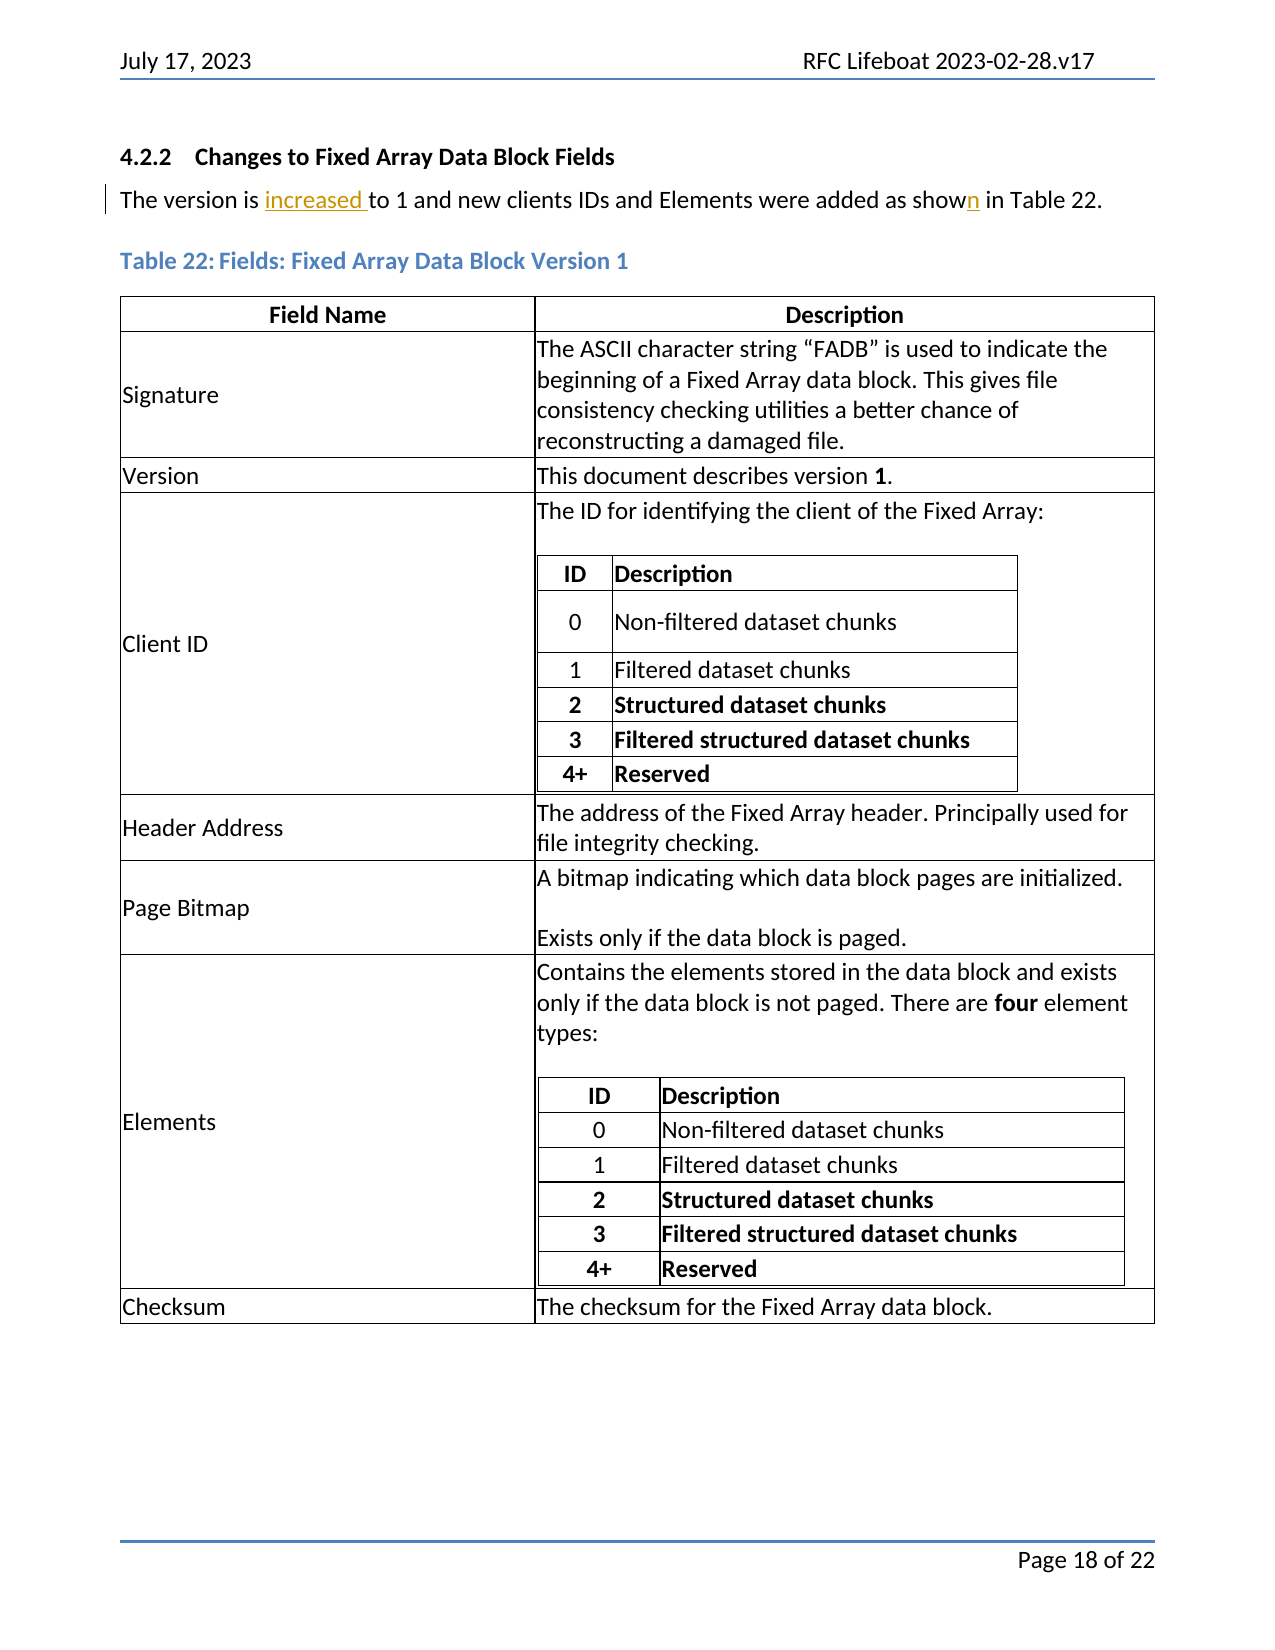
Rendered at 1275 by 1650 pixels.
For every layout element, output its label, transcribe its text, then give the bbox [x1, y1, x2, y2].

table_cell This document describes version 1. [536, 458, 1154, 492]
text The version is to 1 and new clients IDs and Elements were added as show in Table 22. [120, 184, 1155, 214]
table_cell Page Bitmap [121, 861, 534, 954]
table_cell The checksum for the Fixed Array data block. [536, 1289, 1154, 1323]
text Table 22: Fields: Fixed Array Data Block Version 1 [120, 245, 1155, 275]
table_cell Signature [121, 332, 534, 457]
table_cell Contains the elements stored in the data block and exists only if the data block is not paged. There are four element types: [536, 955, 1154, 1288]
table_header Description [536, 297, 1154, 331]
table_cell Client ID [121, 493, 534, 794]
table_cell A bitmap indicating which data block pages are initialized. Exists only if the data block is paged. [536, 861, 1154, 954]
table_cell Checksum [121, 1289, 534, 1323]
table_header Field Name [121, 297, 534, 331]
table_cell Version [121, 458, 534, 492]
table_cell The ID for identifying the client of the Fixed Array: [536, 493, 1154, 794]
table_cell Elements [121, 955, 534, 1288]
table_cell The address of the Fixed Array header. Principally used for file integrity checking. [536, 795, 1154, 859]
table_cell Header Address [121, 795, 534, 859]
subtitle Changes to Fixed Array Data Block Fields [120, 141, 1155, 171]
table_cell The ASCII character string “FADB” is used to indicate the beginning of a Fixed Array data block. This gives file consistency checking utilities a better chance of reconstructing a damaged file. [536, 332, 1154, 457]
